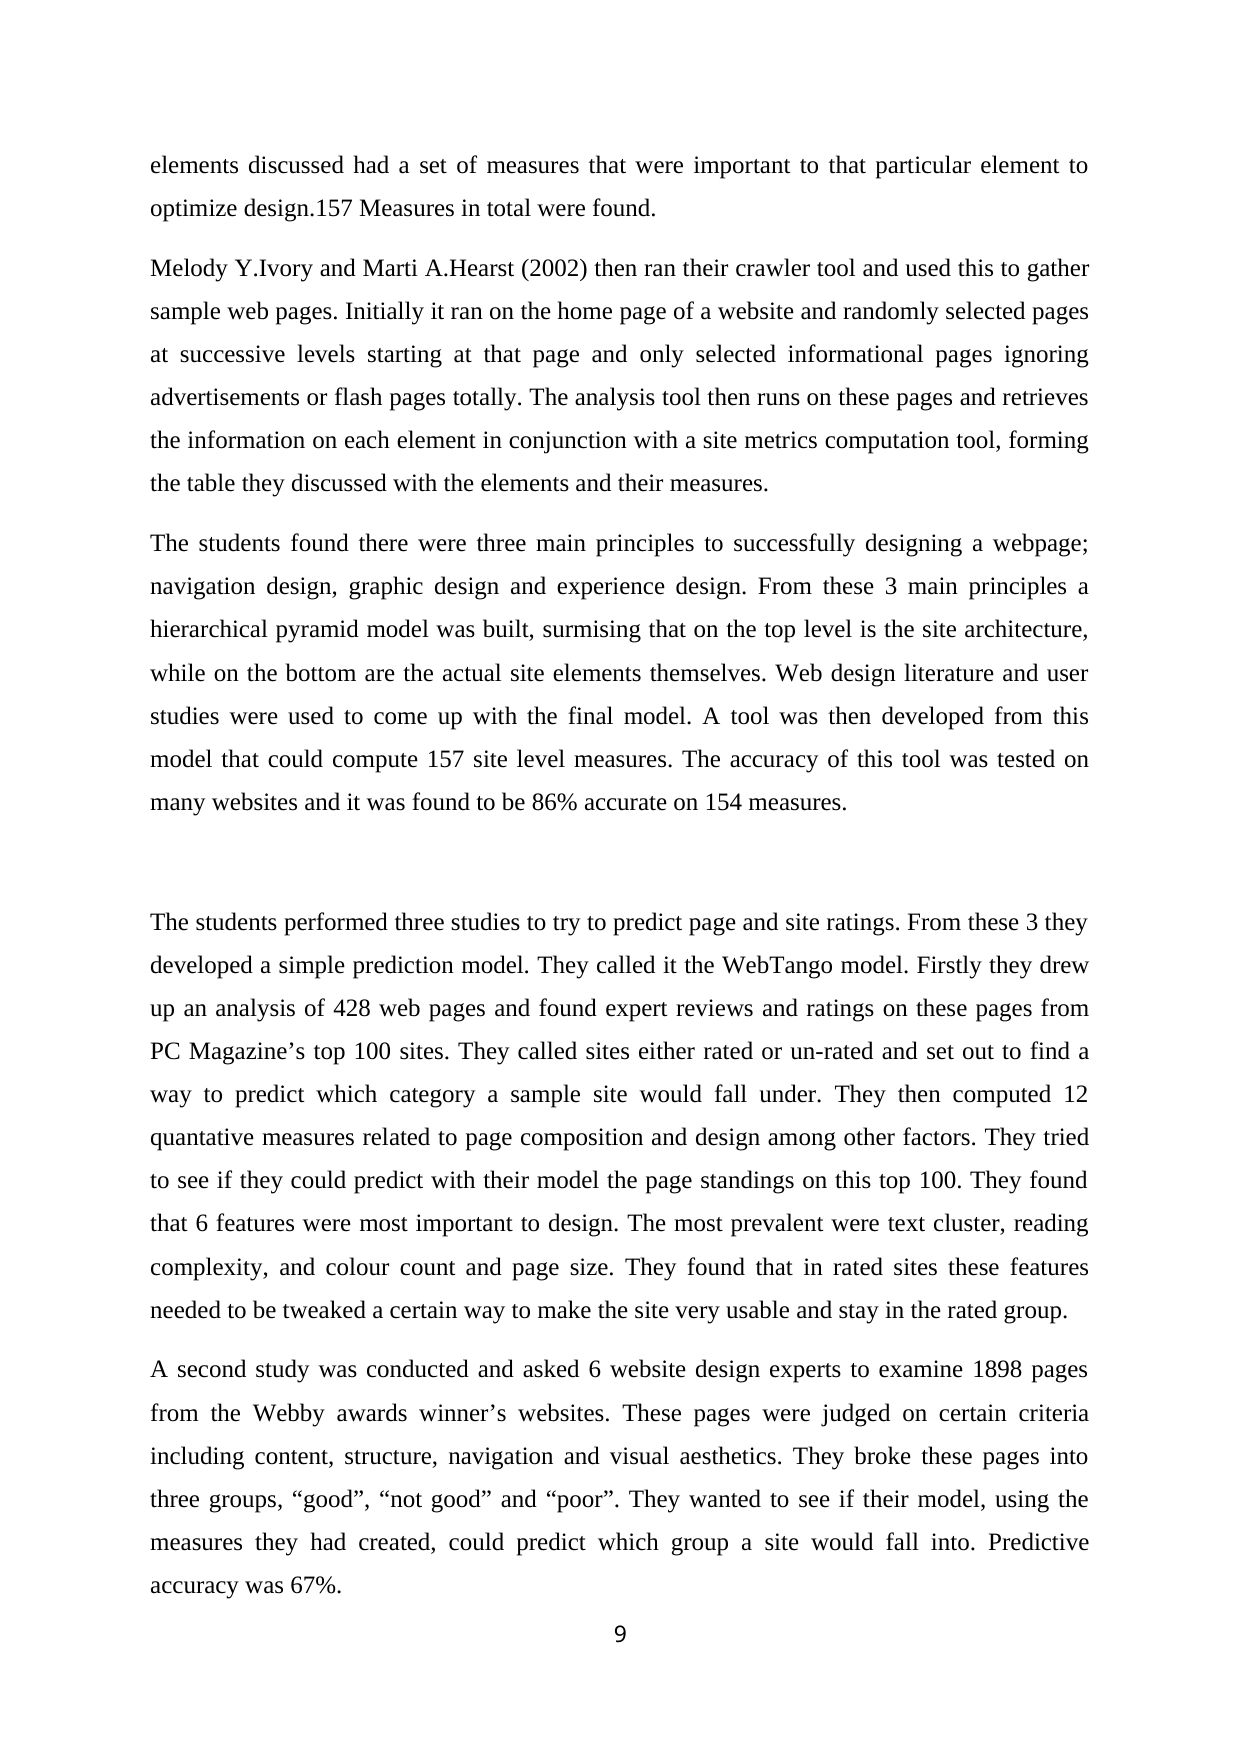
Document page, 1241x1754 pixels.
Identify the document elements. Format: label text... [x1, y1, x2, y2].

text Melody Y.Ivory and Marti A.Hearst (2002) then ran their crawler tool and used this to gather sample web pages. Initially it ran on the home page of a website and randomly selected pages at successive levels starting at that page and only selected informational pages ignoring advertisements or flash pages totally. The analysis tool then runs on these pages and retrieves the information on each element in conjunction with a site metrics computation tool, forming the table they discussed with the elements and their measures. [150, 253, 1090, 497]
text The students performed three studies to try to predict page and site ratings. From these 3 they developed a simple prediction model. They called it the WebTango model. Firstly they drew up an analysis of 428 web pages and found expert reviews and ratings on these pages from PC Magazine’s top 100 sites. They called sites either rated or un-rated and set out to find a way to predict which category a sample site would fall under. They then computed 12 quantative measures related to page composition and design among other factors. They tried to see if they could predict with their model the page standings on this top 100. They found that 6 features were most important to design. The most prevalent were text cluster, reading complexity, and colour count and page size. They found that in rated sites these features needed to be tweaked a certain way to make the site very usable and stay in the rated group. [150, 907, 1090, 1323]
text A second study was conducted and asked 6 website design experts to examine 1898 pages from the Webby awards winner’s websites. These pages were judged on certain criteria including content, structure, navigation and visual aesthetics. They broke these pages into three groups, “good”, “not good” and “poor”. They wanted to see if their model, using the measures they had created, could predict which group a site would fall into. Predictive accuracy was 67%. [150, 1354, 1090, 1599]
text The students found there were three main principles to successfully designing a webpage; navigation design, graphic design and experience design. From these 3 main principles a hierarchical pyramid model was built, surmising that on the top level is the site architecture, while on the bottom are the actual site elements themselves. Web design literature and user studies were used to come up with the final model. A tool was then developed from this model that could compute 157 site level measures. The accuracy of this tool was tested on many websites and it was found to be 86% accurate on 154 measures. [150, 528, 1090, 816]
